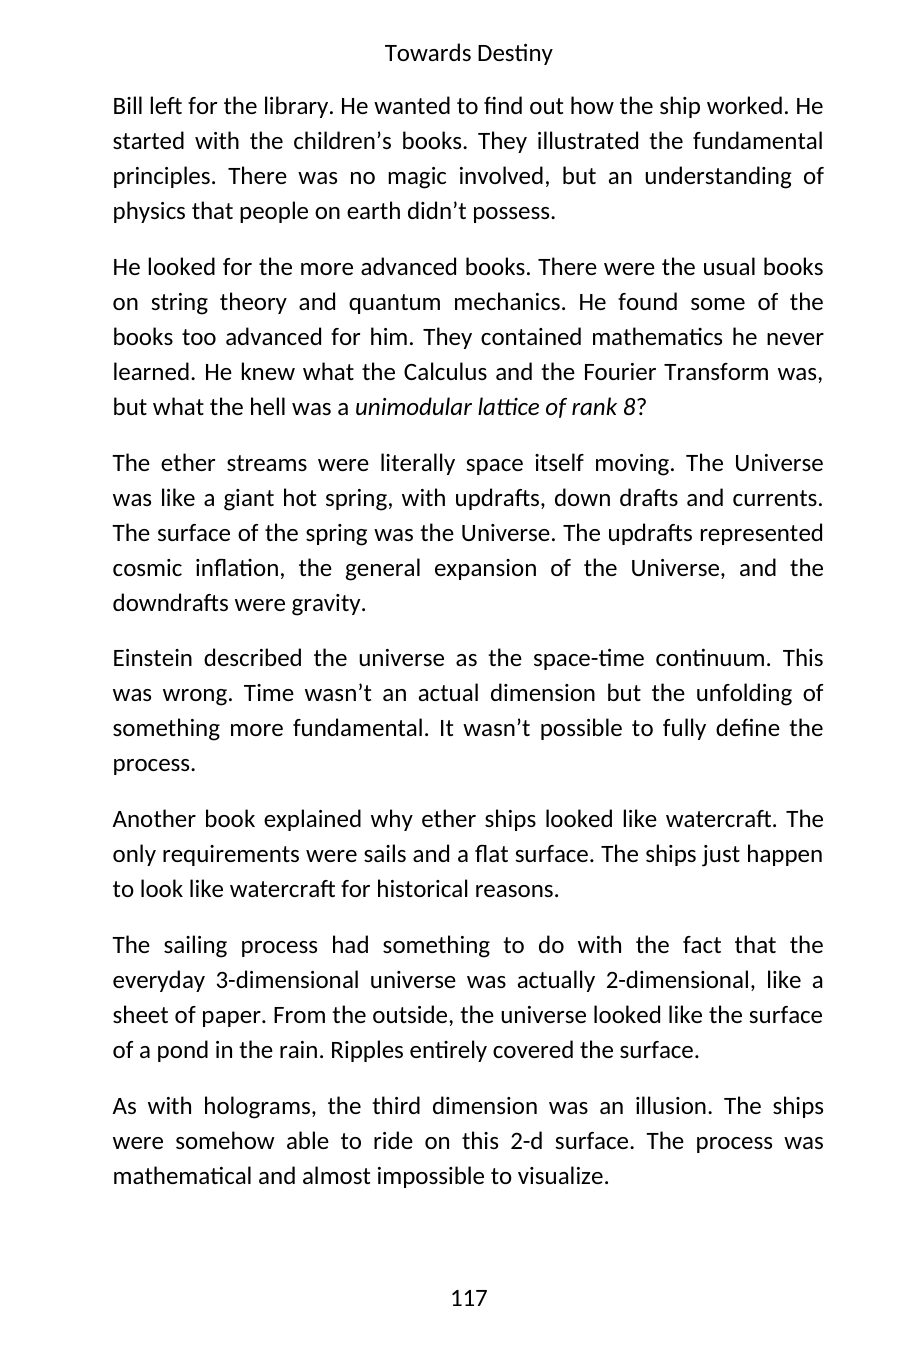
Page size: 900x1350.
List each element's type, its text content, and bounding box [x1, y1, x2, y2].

text Another book explained why ether ships looked like watercraft. The only requirements were sails and a flat surface. The ships just happen to look like watercraft for historical reasons. [112, 803, 825, 904]
text Einstein described the universe as the space-time continuum. This was wrong. Time wasn’t an actual dimension but the unfolding of something more fundamental. It wasn’t possible to fully define the process. [112, 642, 825, 778]
text He looked for the more advanced books. There were the usual books on string theory and quantum mechanics. He found some of the books too advanced for him. They contained mathematics he never learned. He knew what the Calculus and the Fourier Transform was, but what the hell was a unimodular lattice of rank 8? [112, 251, 825, 421]
text The ether streams were literally space itself moving. The Universe was like a giant hot spring, with updrafts, down drafts and currents. The surface of the spring was the Universe. The updrafts represented cosmic inflation, the general expansion of the Universe, and the downdrafts were gravity. [112, 447, 825, 617]
text Bill left for the library. He wanted to find out how the ship worked. He started with the children’s books. They illustrated the fundamental principles. There was no magic involved, but an understanding of physics that people on earth didn’t possess. [112, 90, 825, 226]
text The sailing process had something to do with the fact that the everyday 3-dimensional universe was actually 2-dimensional, like a sheet of paper. From the outside, the universe looked like the surface of a pond in the rain. Ripples entirely covered the surface. [112, 929, 825, 1065]
text As with holograms, the third dimension was an illusion. The ships were somehow able to ride on this 2-d surface. The process was mathematical and almost impossible to visualize. [112, 1090, 825, 1191]
